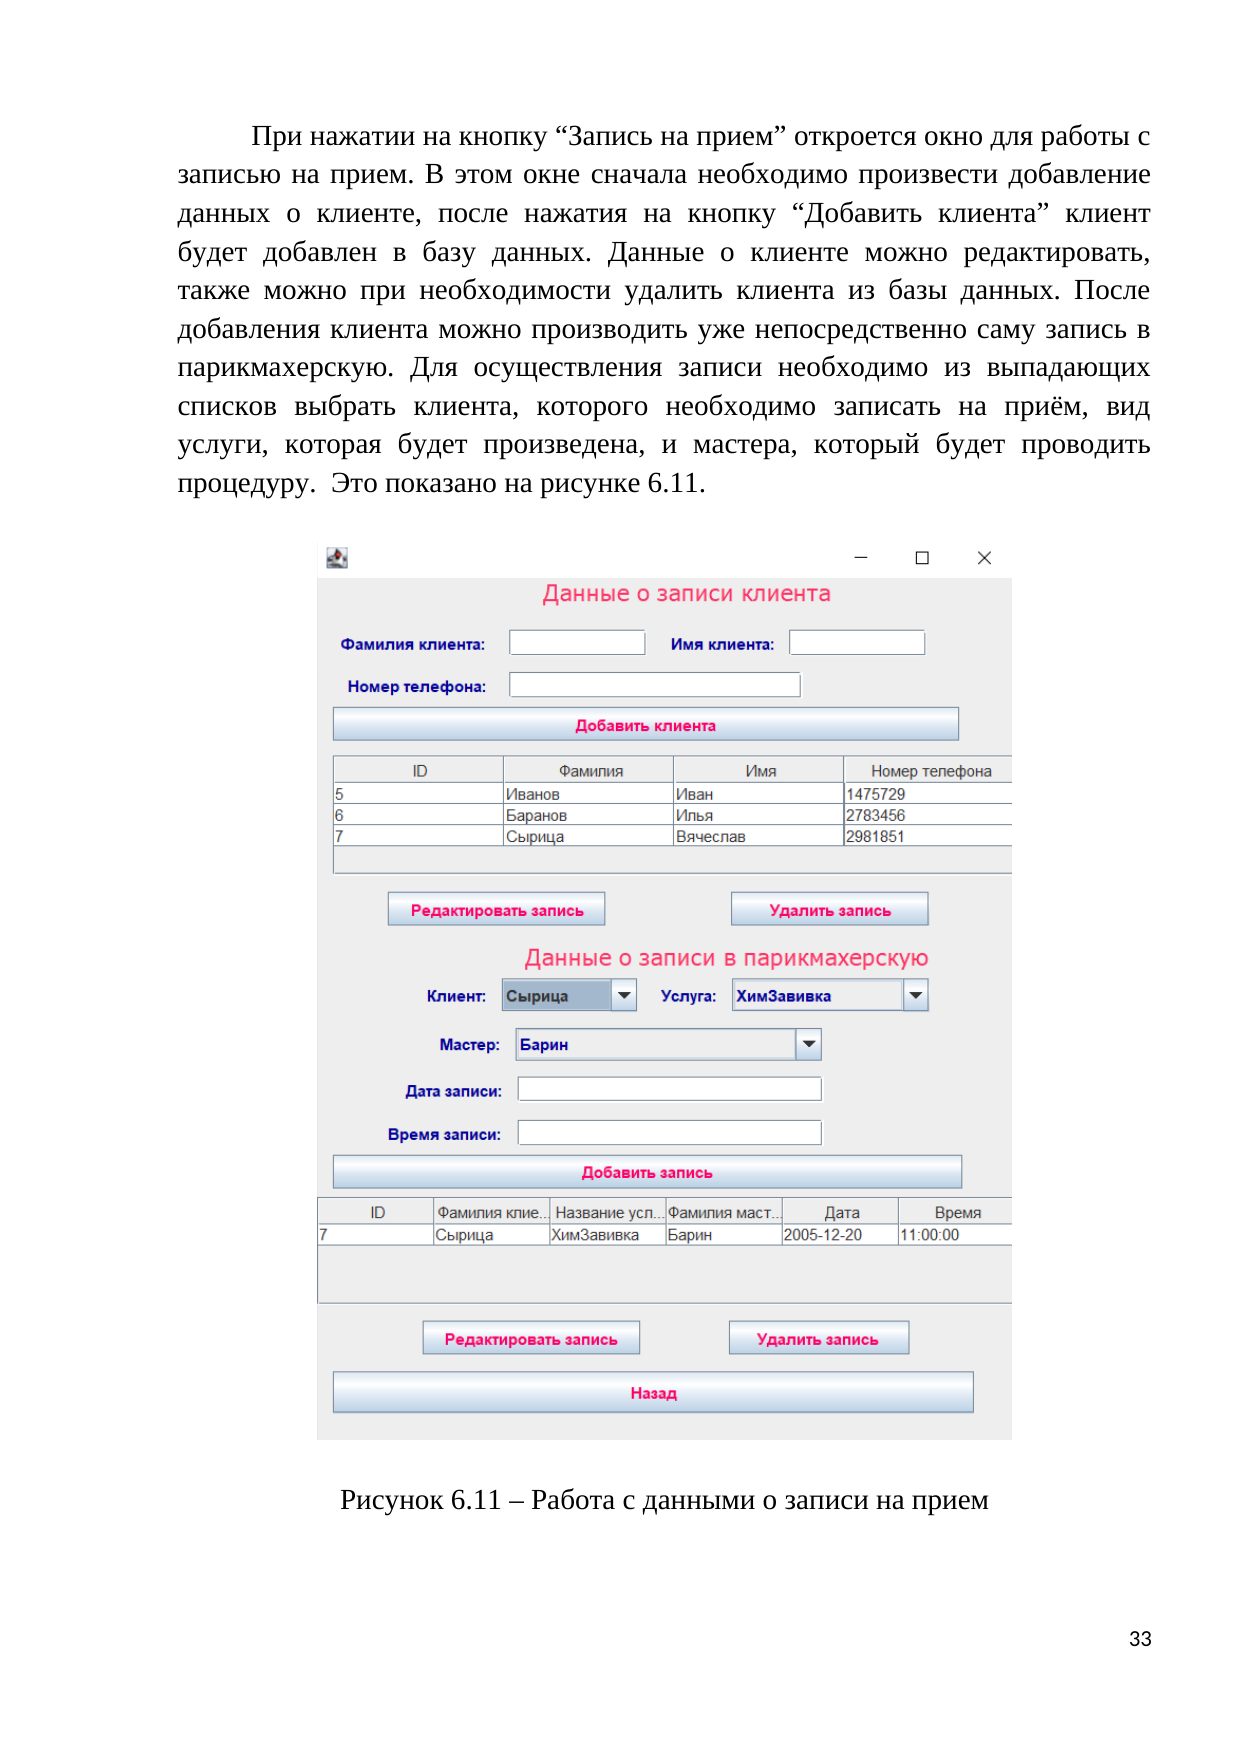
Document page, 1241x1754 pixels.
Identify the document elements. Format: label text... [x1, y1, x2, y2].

list Рисунок 6.11 – Работа с данными о записи на прием [177, 1482, 1152, 1516]
list При нажатии на кнопку “Запись на прием” откроется окно для работы с записью на прием. В этом окне сначала необходимо произвести добавление данных о клиенте, после нажатия на кнопку “Добавить клиента” клиент будет добавлен в базу данных. Данные о клиенте можно редактировать, также можно при необходимости удалить клиента из базы данных. После добавления клиента можно производить уже непосредственно саму запись в парикмахерскую. Для осуществления записи необходимо из выпадающих списков выбрать клиента, которого необходимо записать на приём, вид услуги, которая будет произведена, и мастера, который будет проводить процедуру. Это показано на рисунке 6.11. [177, 118, 1152, 498]
picture [317, 542, 1012, 1440]
